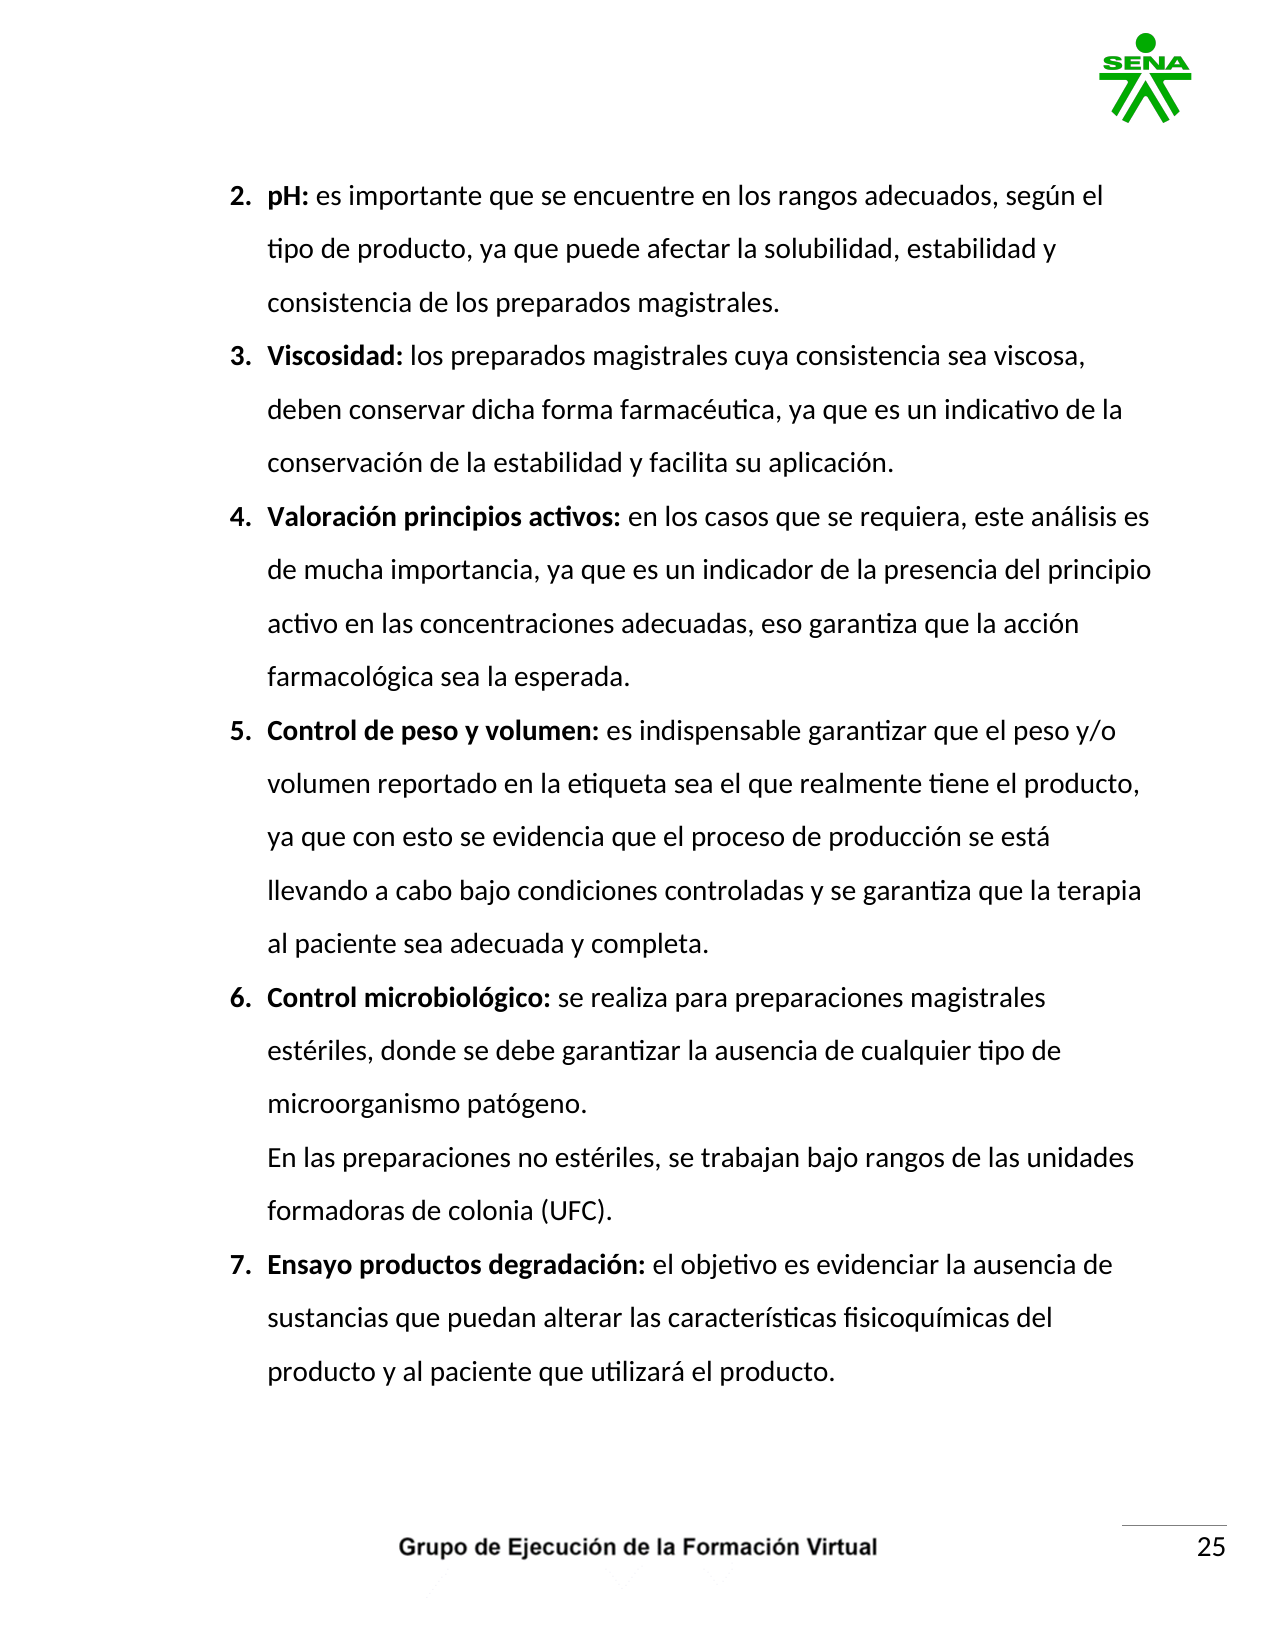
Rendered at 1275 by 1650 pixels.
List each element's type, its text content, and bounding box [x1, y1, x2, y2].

list pH: es importante que se encuentre en los rangos adecuados, según el tipo de producto, ya que puede afectar la solubilidad, estabilidad y consistencia de los preparados magistrales. [229, 177, 1157, 320]
list Viscosidad: los preparados magistrales cuya consistencia sea viscosa, deben conservar dicha forma farmacéutica, ya que es un indicativo de la conservación de la estabilidad y facilita su aplicación. [229, 337, 1157, 480]
list Control de peso y volumen: es indispensable garantizar que el peso y/o volumen reportado en la etiqueta sea el que realmente tiene el producto, ya que con esto se evidencia que el proceso de producción se está llevando a cabo bajo condiciones controladas y se garantiza que la terapia al paciente sea adecuada y completa. [229, 712, 1157, 961]
list Ensayo productos degradación: el objetivo es evidenciar la ausencia de sustancias que puedan alterar las características fisicoquímicas del producto y al paciente que utilizará el producto. [229, 1246, 1157, 1388]
picture [1099, 33, 1192, 123]
list Control microbiológico: se realiza para preparaciones magistrales estériles, donde se debe garantizar la ausencia de cualquier tipo de microorganismo patógeno. [229, 979, 1157, 1121]
picture [0, 1486, 1275, 1598]
list Valoración principios activos: en los casos que se requiera, este análisis es de mucha importancia, ya que es un indicador de la presencia del principio activo en las concentraciones adecuadas, eso garantiza que la acción farmacológica sea la esperada. [229, 498, 1157, 694]
list En las preparaciones no estériles, se trabajan bajo rangos de las unidades formadoras de colonia (UFC). [267, 1139, 1157, 1228]
